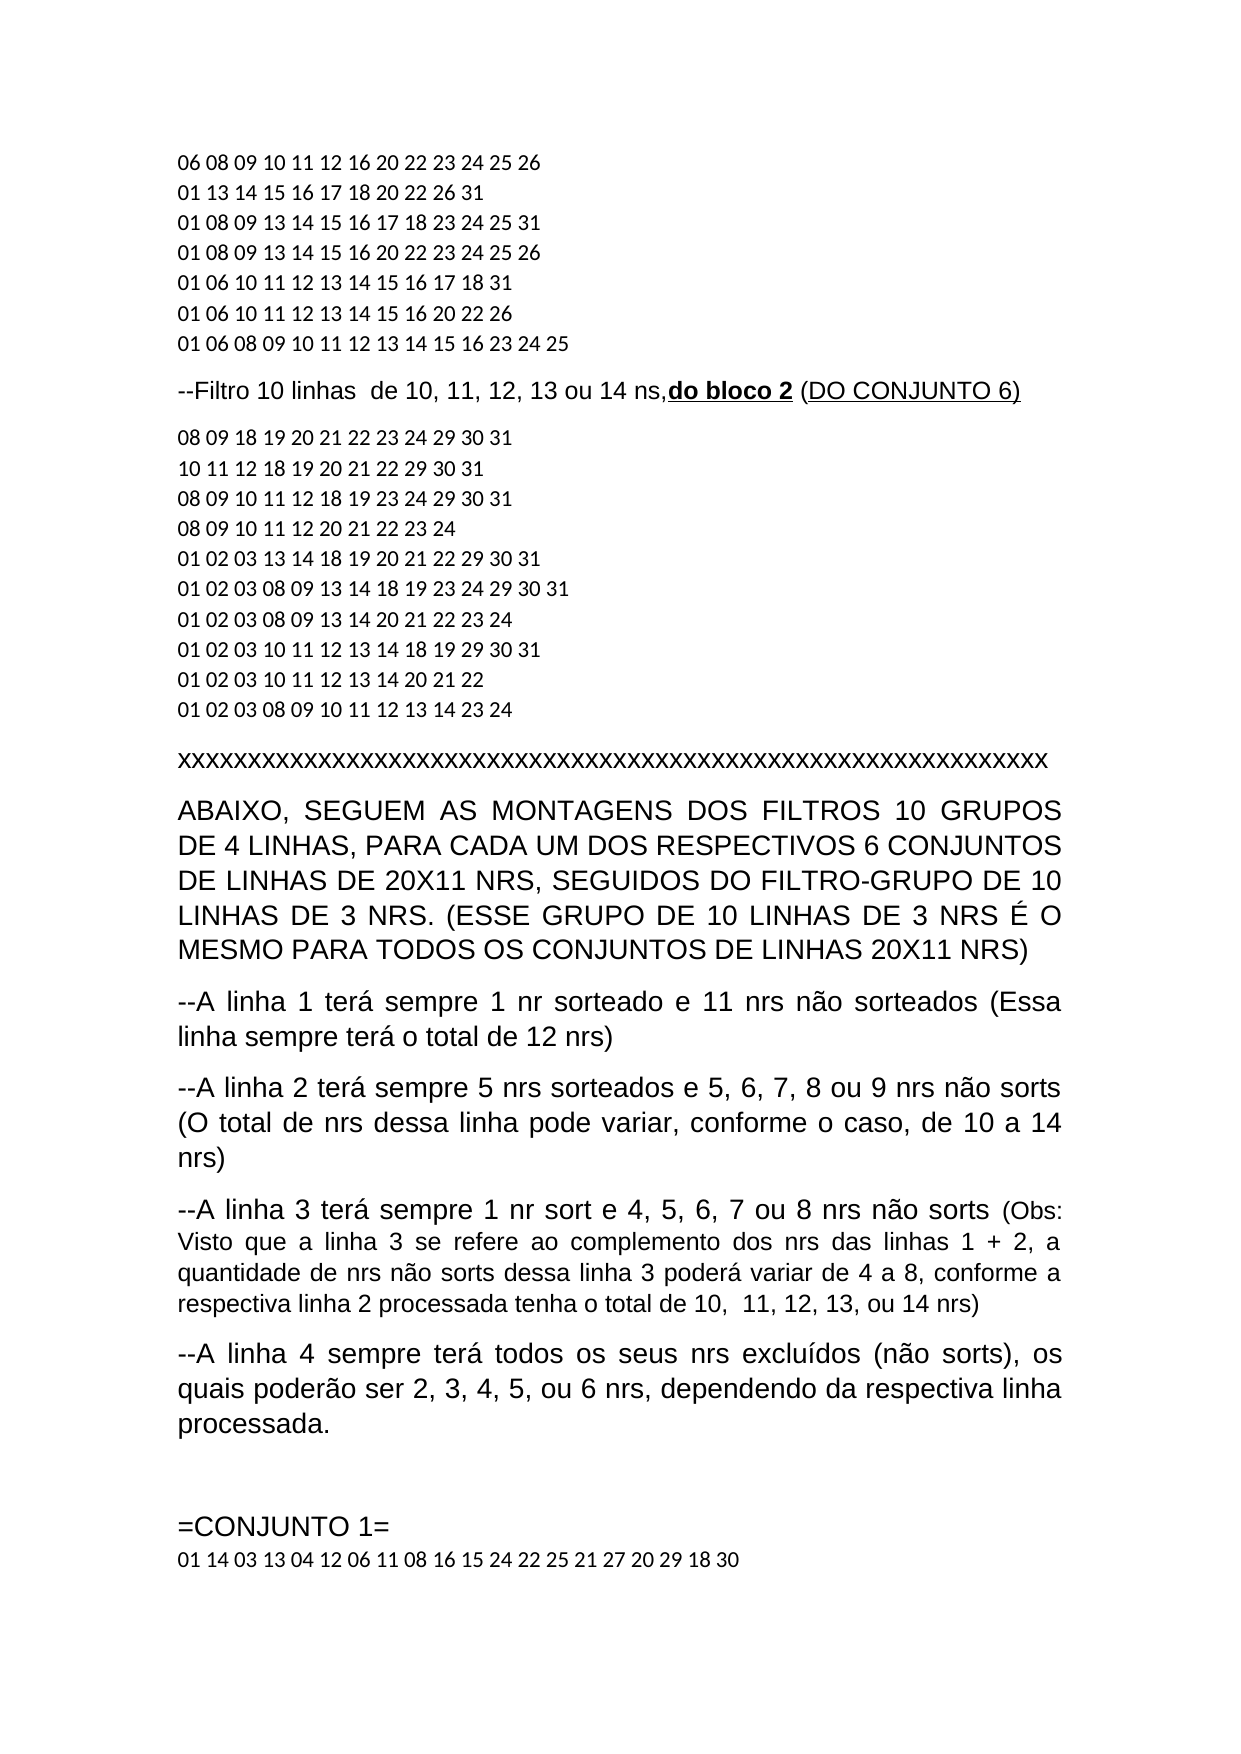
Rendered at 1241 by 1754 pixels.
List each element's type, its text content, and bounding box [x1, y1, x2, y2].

text --A linha 1 terá sempre 1 nr sorteado e 11 nrs não sorteados (Essa linha sempre terá o total de 12 nrs) [177, 985, 1063, 1052]
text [177, 1510, 1063, 1573]
text xxxxxxxxxxxxxxxxxxxxxxxxxxxxxxxxxxxxxxxxxxxxxxxxxxxxxxxxxxxxxx [177, 742, 1063, 774]
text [177, 148, 1063, 357]
text --A linha 3 terá sempre 1 nr sort e 4, 5, 6, 7 ou 8 nrs não sorts (Obs: Visto que a linha 3 se refere ao complemento dos nrs das linhas 1 + 2, a quantidade de nrs não sorts dessa linha 3 poderá variar de 4 a 8, conforme a respectiva linha 2 processada tenha o total de 10, 11, 12, 13, ou 14 nrs) [177, 1193, 1063, 1318]
text --A linha 4 sempre terá todos os seus nrs excluídos (não sorts), os quais poderão ser 2, 3, 4, 5, ou 6 nrs, dependendo da respectiva linha processada. [177, 1337, 1063, 1439]
text --Filtro 10 linhas de 10, 11, 12, 13 ou 14 ns,do bloco 2 (DO CONJUNTO 6) [177, 376, 1063, 404]
text --A linha 2 terá sempre 5 nrs sorteados e 5, 6, 7, 8 ou 9 nrs não sorts (O total de nrs dessa linha pode variar, conforme o caso, de 10 a 14 nrs) [177, 1071, 1063, 1173]
text 08 09 18 19 20 21 22 23 24 29 30 31 10 11 12 18 19 20 21 22 29 30 31 08 09 10 11 12 18 19 23 24 29 30 31 08 09 10 11 12 20 21 22 23 24 01 02 03 13 14 18 19 20 21 22 29 30 31 01 02 03 08 09 13 14 18 19 23 24 29 30 31 01 02 03 08 09 13 14 20 21 22 23 24 01 02 03 10 11 12 13 14 18 19 29 30 31 01 02 03 10 11 12 13 14 20 21 22 01 02 03 08 09 10 11 12 13 14 23 24 [177, 423, 1063, 723]
text ABAIXO, SEGUEM AS MONTAGENS DOS FILTROS 10 GRUPOS DE 4 LINHAS, PARA CADA UM DOS RESPECTIVOS 6 CONJUNTOS DE LINHAS DE 20X11 NRS, SEGUIDOS DO FILTRO-GRUPO DE 10 LINHAS DE 3 NRS. (ESSE GRUPO DE 10 LINHAS DE 3 NRS É O MESMO PARA TODOS OS CONJUNTOS DE LINHAS 20X11 NRS) [177, 794, 1063, 966]
